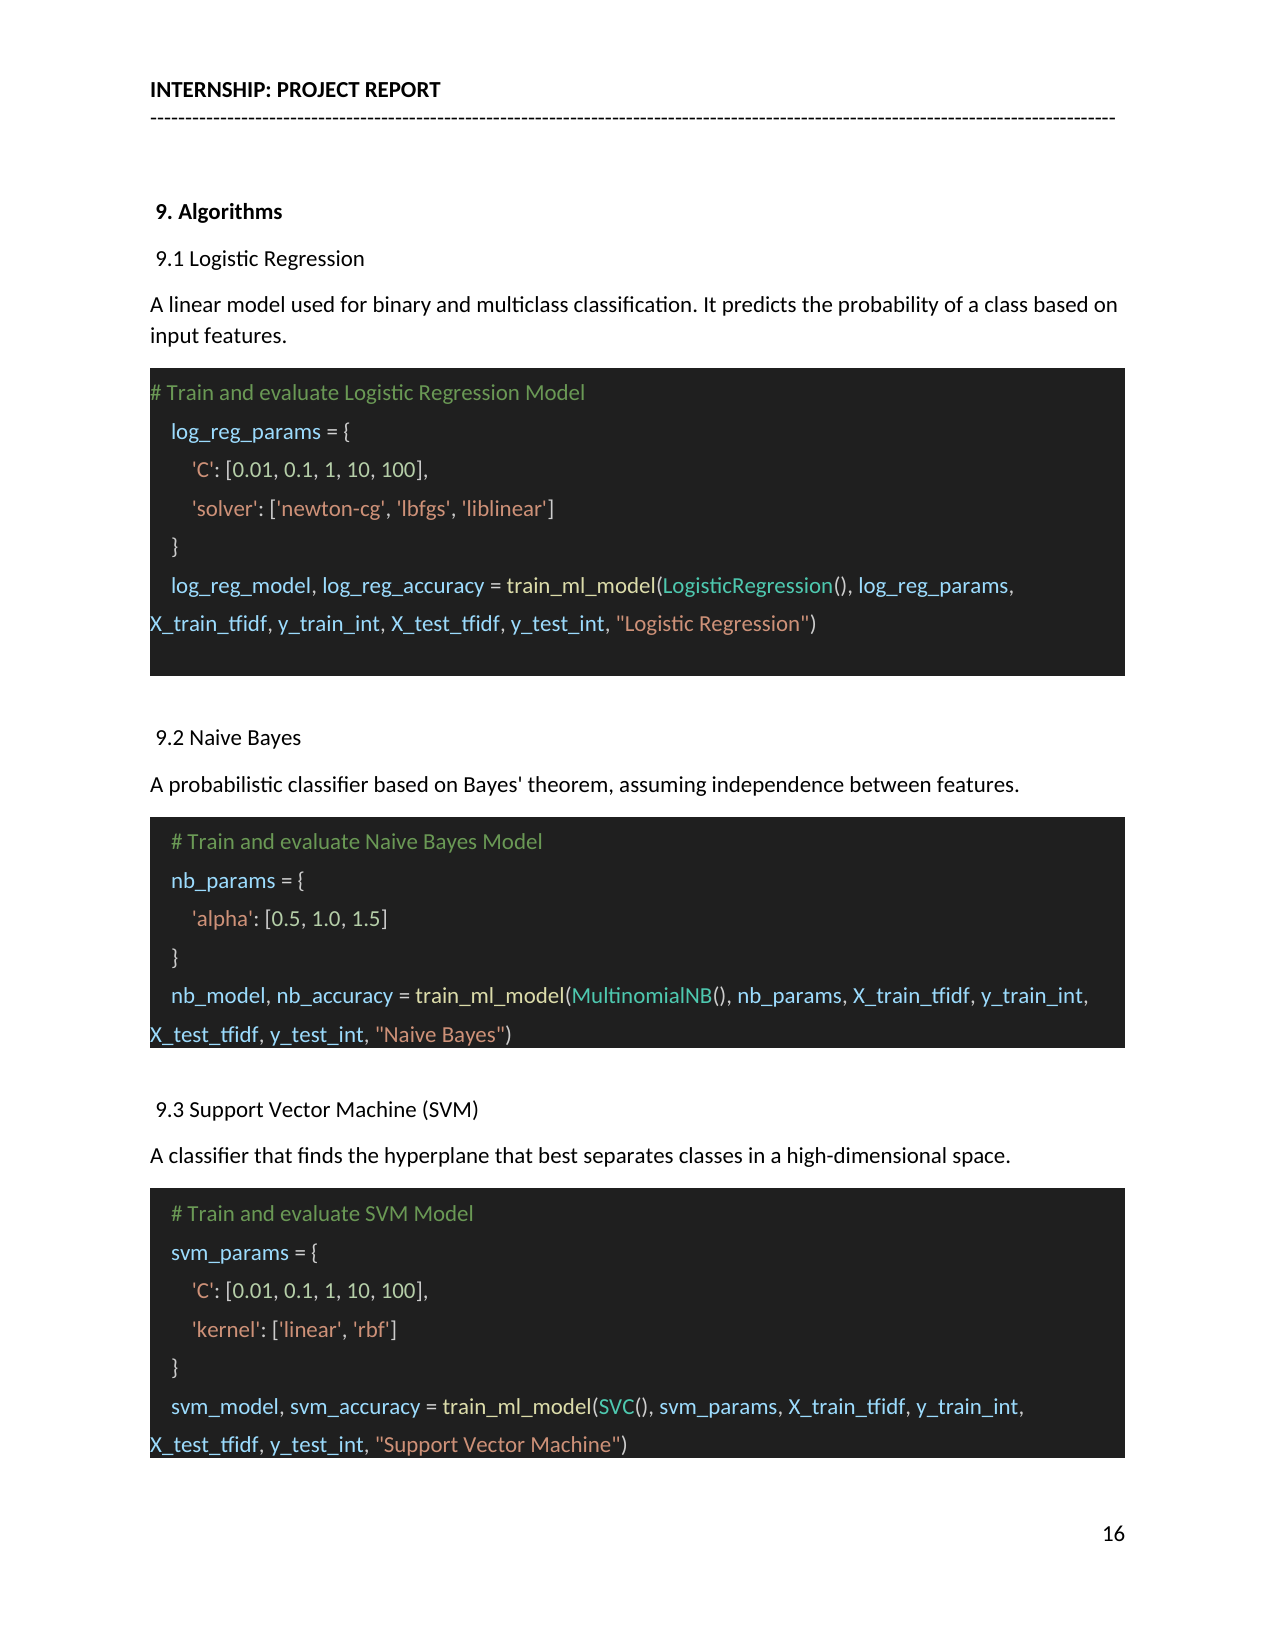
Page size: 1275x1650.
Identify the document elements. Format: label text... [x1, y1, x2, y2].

text svm_params = { [150, 1227, 1125, 1266]
text } [150, 1343, 1125, 1381]
text 'C': [0.01, 0.1, 1, 10, 100], [150, 1266, 1125, 1304]
text log_reg_params = { [150, 406, 1125, 445]
text nb_params = { [150, 855, 1125, 894]
text 9.3 Support Vector Machine (SVM) [150, 1095, 1125, 1123]
text # Train and evaluate SVM Model [150, 1188, 1125, 1227]
text 'C': [0.01, 0.1, 1, 10, 100], [150, 445, 1125, 483]
text A linear model used for binary and multiclass classification. It predicts the probability of a class based on input features. [150, 291, 1125, 349]
text 'alpha': [0.5, 1.0, 1.5] [150, 894, 1125, 932]
text # Train and evaluate Logistic Regression Model [150, 368, 1125, 406]
text svm_model, svm_accuracy = train_ml_model(SVC(), svm_params, X_train_tfidf, y_train_int, X_test_tfidf, y_test_int, "Support Vector Machine") [150, 1381, 1125, 1458]
text } [150, 932, 1125, 971]
text # Train and evaluate Naive Bayes Model [150, 817, 1125, 855]
text log_reg_model, log_reg_accuracy = train_ml_model(LogisticRegression(), log_reg_params, X_train_tfidf, y_train_int, X_test_tfidf, y_test_int, "Logistic Regression") [150, 560, 1125, 637]
text } [150, 522, 1125, 560]
text 9.2 Naive Bayes [150, 723, 1125, 751]
text 'kernel': ['linear', 'rbf'] [150, 1304, 1125, 1343]
text nb_model, nb_accuracy = train_ml_model(MultinomialNB(), nb_params, X_train_tfidf, y_train_int, X_test_tfidf, y_test_int, "Naive Bayes") [150, 971, 1125, 1048]
text A classifier that finds the hyperplane that best separates classes in a high-dimensional space. [150, 1142, 1125, 1170]
text 9.1 Logistic Regression [150, 244, 1125, 272]
text 'solver': ['newton-cg', 'lbfgs', 'liblinear'] [150, 483, 1125, 522]
text A probabilistic classifier based on Bayes' theorem, assuming independence between features. [150, 770, 1125, 798]
text 9. Algorithms [150, 197, 1125, 225]
